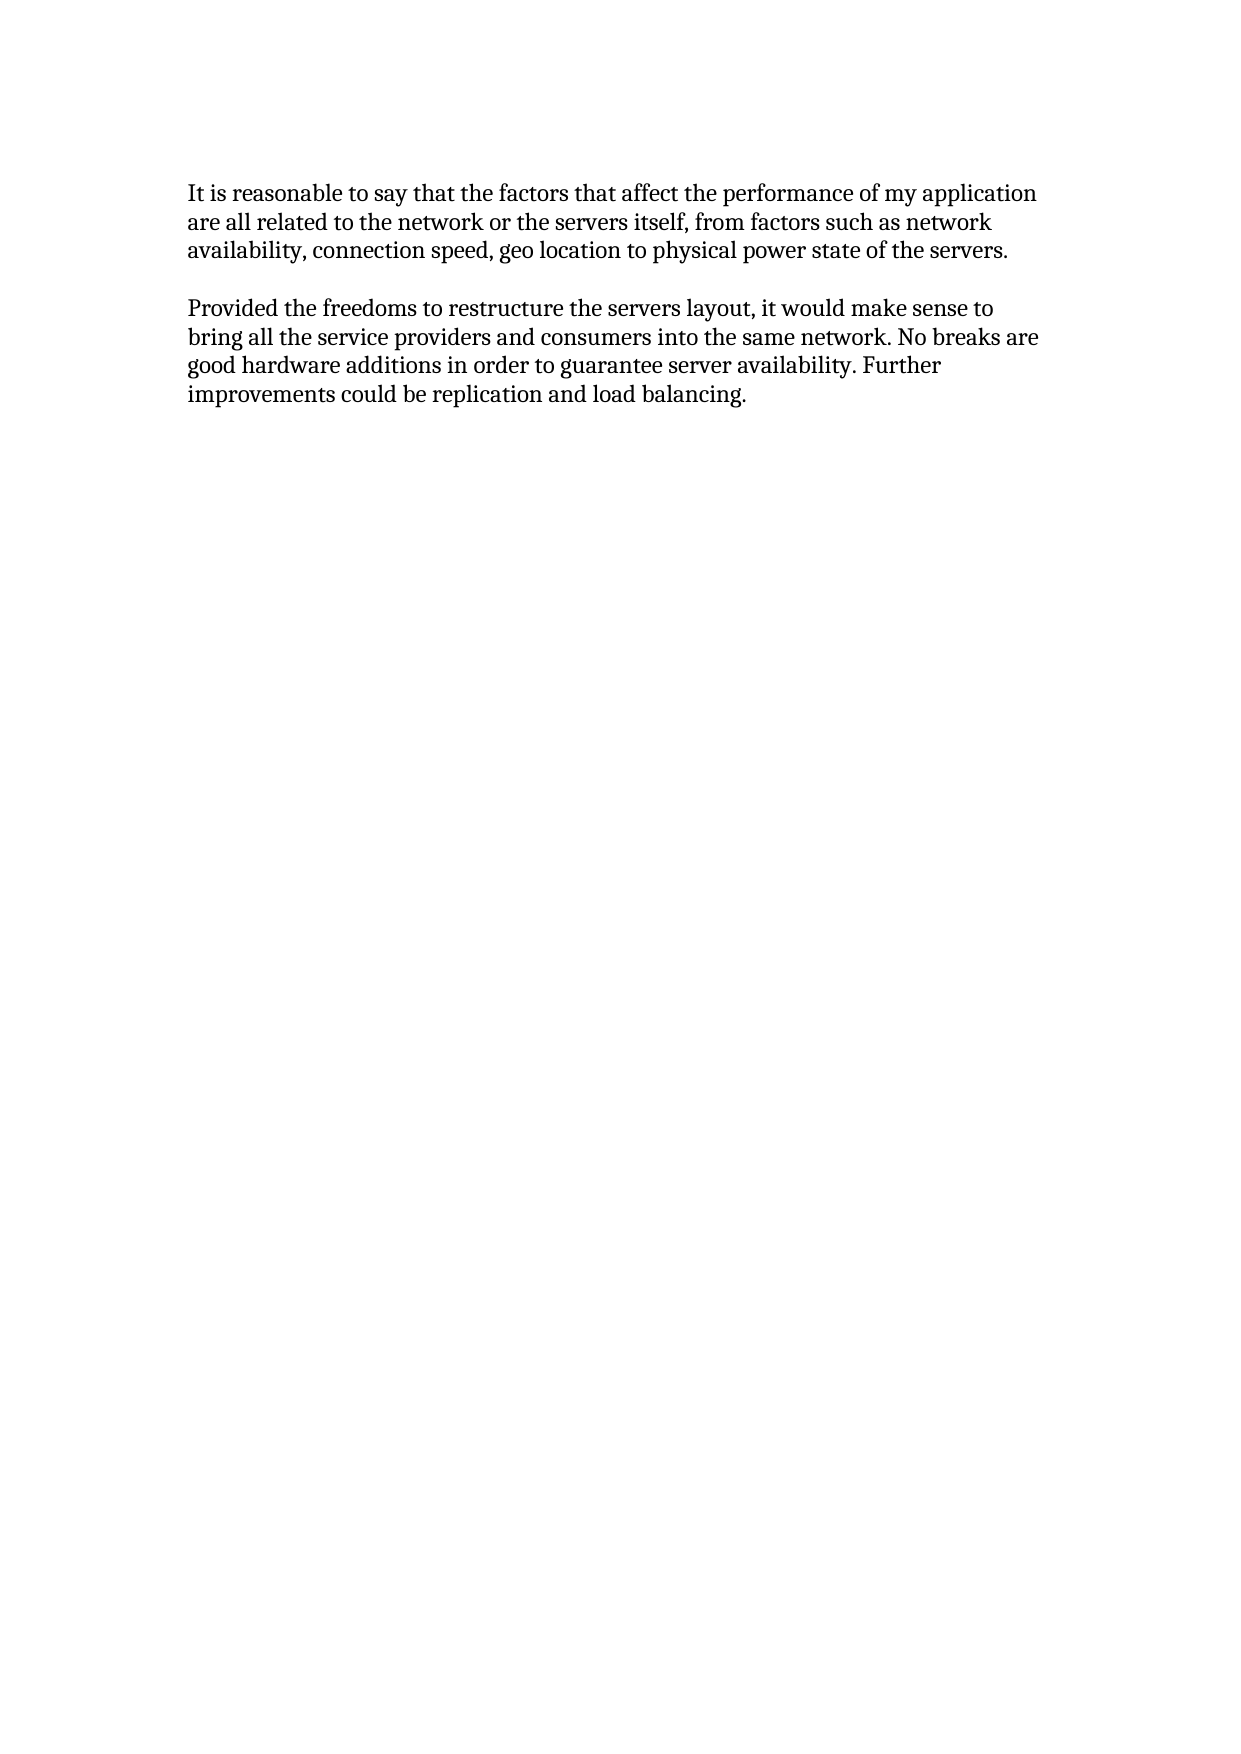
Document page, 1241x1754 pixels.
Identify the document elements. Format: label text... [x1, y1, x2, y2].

text It is reasonable to say that the factors that affect the performance of my application are all related to the network or the servers itself, from factors such as network availability, connection speed, geo location to physical power state of the servers. [187, 179, 1053, 265]
text Provided the freedoms to restructure the servers layout, it would make sense to bring all the service providers and consumers into the same network. No breaks are good hardware additions in order to guarantee server availability. Further improvements could be replication and load balancing. [187, 294, 1053, 409]
